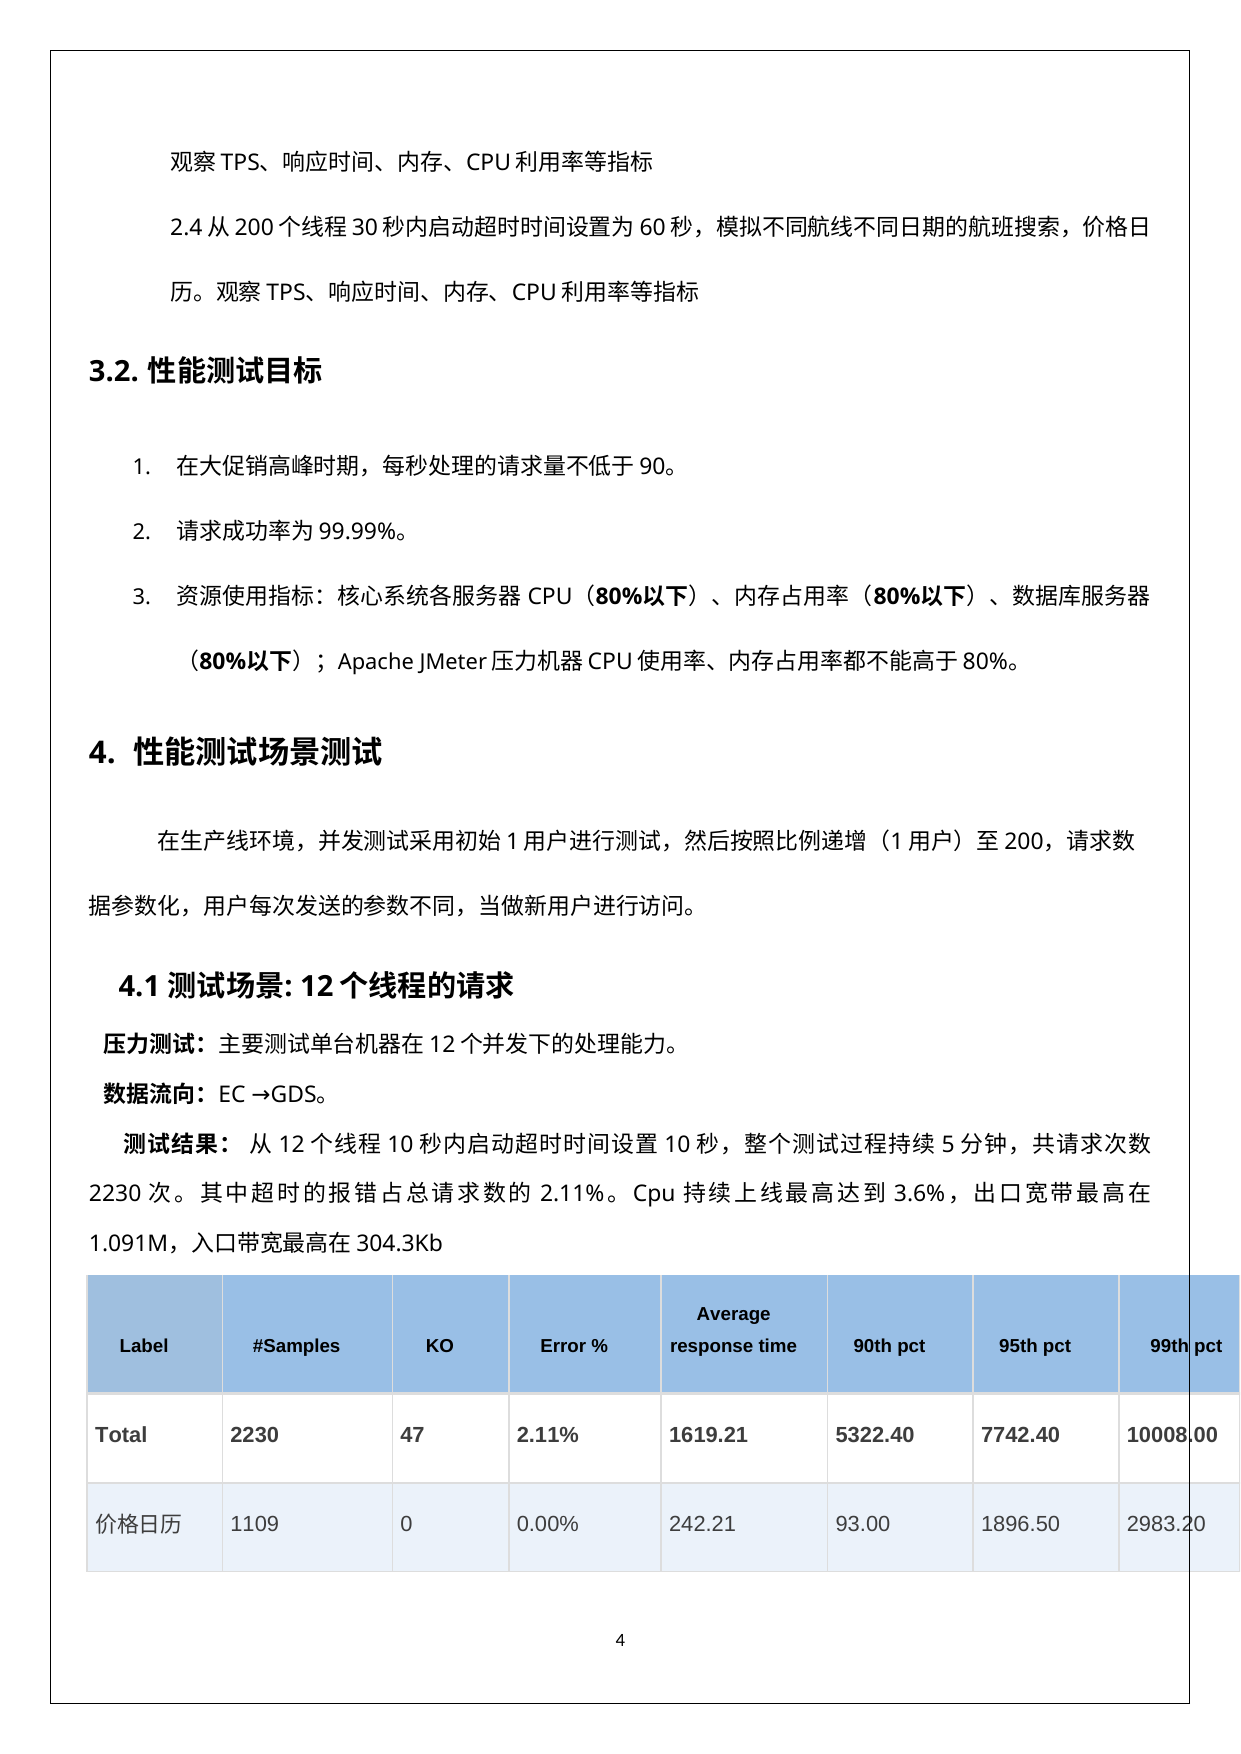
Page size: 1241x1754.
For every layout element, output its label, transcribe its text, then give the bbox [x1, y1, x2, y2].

table_cell 1619.21 [662, 1395, 827, 1482]
list 在大促销高峰时期，每秒处理的请求量不低于90。 [132, 432, 1152, 497]
table_cell 2230 [223, 1395, 392, 1482]
table_cell Total [88, 1395, 222, 1482]
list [170, 128, 1152, 193]
table_header Label [88, 1275, 222, 1392]
table_header Error % [510, 1275, 660, 1392]
list 2.4从200个线程30秒内启动超时时间设置为60秒，模拟不同航线不同日期的航班搜索，价格日历。观察TPS、响应时间、内存、CPU利用率等指标 [170, 193, 1152, 323]
table_header 99th pct [1120, 1275, 1189, 1392]
table_cell 10008.00 [1120, 1395, 1189, 1482]
text 压力测试：主要测试单台机器在12个并发下的处理能力。 [89, 1025, 1152, 1059]
table_cell 价格日历 [88, 1484, 222, 1571]
table_header KO [393, 1275, 508, 1392]
list 请求成功率为99.99%。 [132, 497, 1152, 562]
table_header #Samples [223, 1275, 392, 1392]
subtitle 4.1 测试场景: 12个线程的请求 [118, 962, 1152, 1004]
text 在生产线环境，并发测试采用初始1用户进行测试，然后按照比例递增（1用户）至200，请求数据参数化，用户每次发送的参数不同，当做新用户进行访问。 [89, 807, 1152, 937]
table_cell 10008.00 [1190, 1395, 1239, 1482]
table_header 90th pct [828, 1275, 972, 1392]
table_cell 5322.40 [828, 1395, 972, 1482]
table_header 99th pct [1190, 1275, 1239, 1392]
subtitle 性能测试目标 [89, 348, 1152, 390]
subtitle 性能测试场景测试 [89, 727, 1152, 773]
table_cell 1109 [223, 1484, 392, 1571]
table_cell 93.00 [828, 1484, 972, 1571]
table_cell 0 [393, 1484, 508, 1571]
text 数据流向：EC →GDS。 [89, 1075, 1152, 1109]
text 测试结果： 从12个线程10秒内启动超时时间设置10秒，整个测试过程持续5分钟，共请求次数2230次。其中超时的报错占总请求数的2.11%。Cpu持续上线最高达到3.6%，出口宽带最高在1.091M，入口带宽最高在304.3Kb [89, 1125, 1152, 1258]
table_cell 7742.40 [974, 1395, 1118, 1482]
table_header 95th pct [974, 1275, 1118, 1392]
table_cell 0.00% [510, 1484, 660, 1571]
table_cell 47 [393, 1395, 508, 1482]
table_cell 2983.20 [1120, 1484, 1189, 1571]
table_cell 2983.20 [1190, 1484, 1239, 1571]
table_header Average response time [662, 1275, 827, 1392]
table_cell 2.11% [510, 1395, 660, 1482]
table_cell 1896.50 [974, 1484, 1118, 1571]
list 资源使用指标：核心系统各服务器CPU（80%以下）、内存占用率（80%以下）、数据库服务器（80%以下）；Apache JMeter压力机器CPU使用率、内存占用率都不能高于80%。 [132, 562, 1152, 692]
table_cell 242.21 [662, 1484, 827, 1571]
